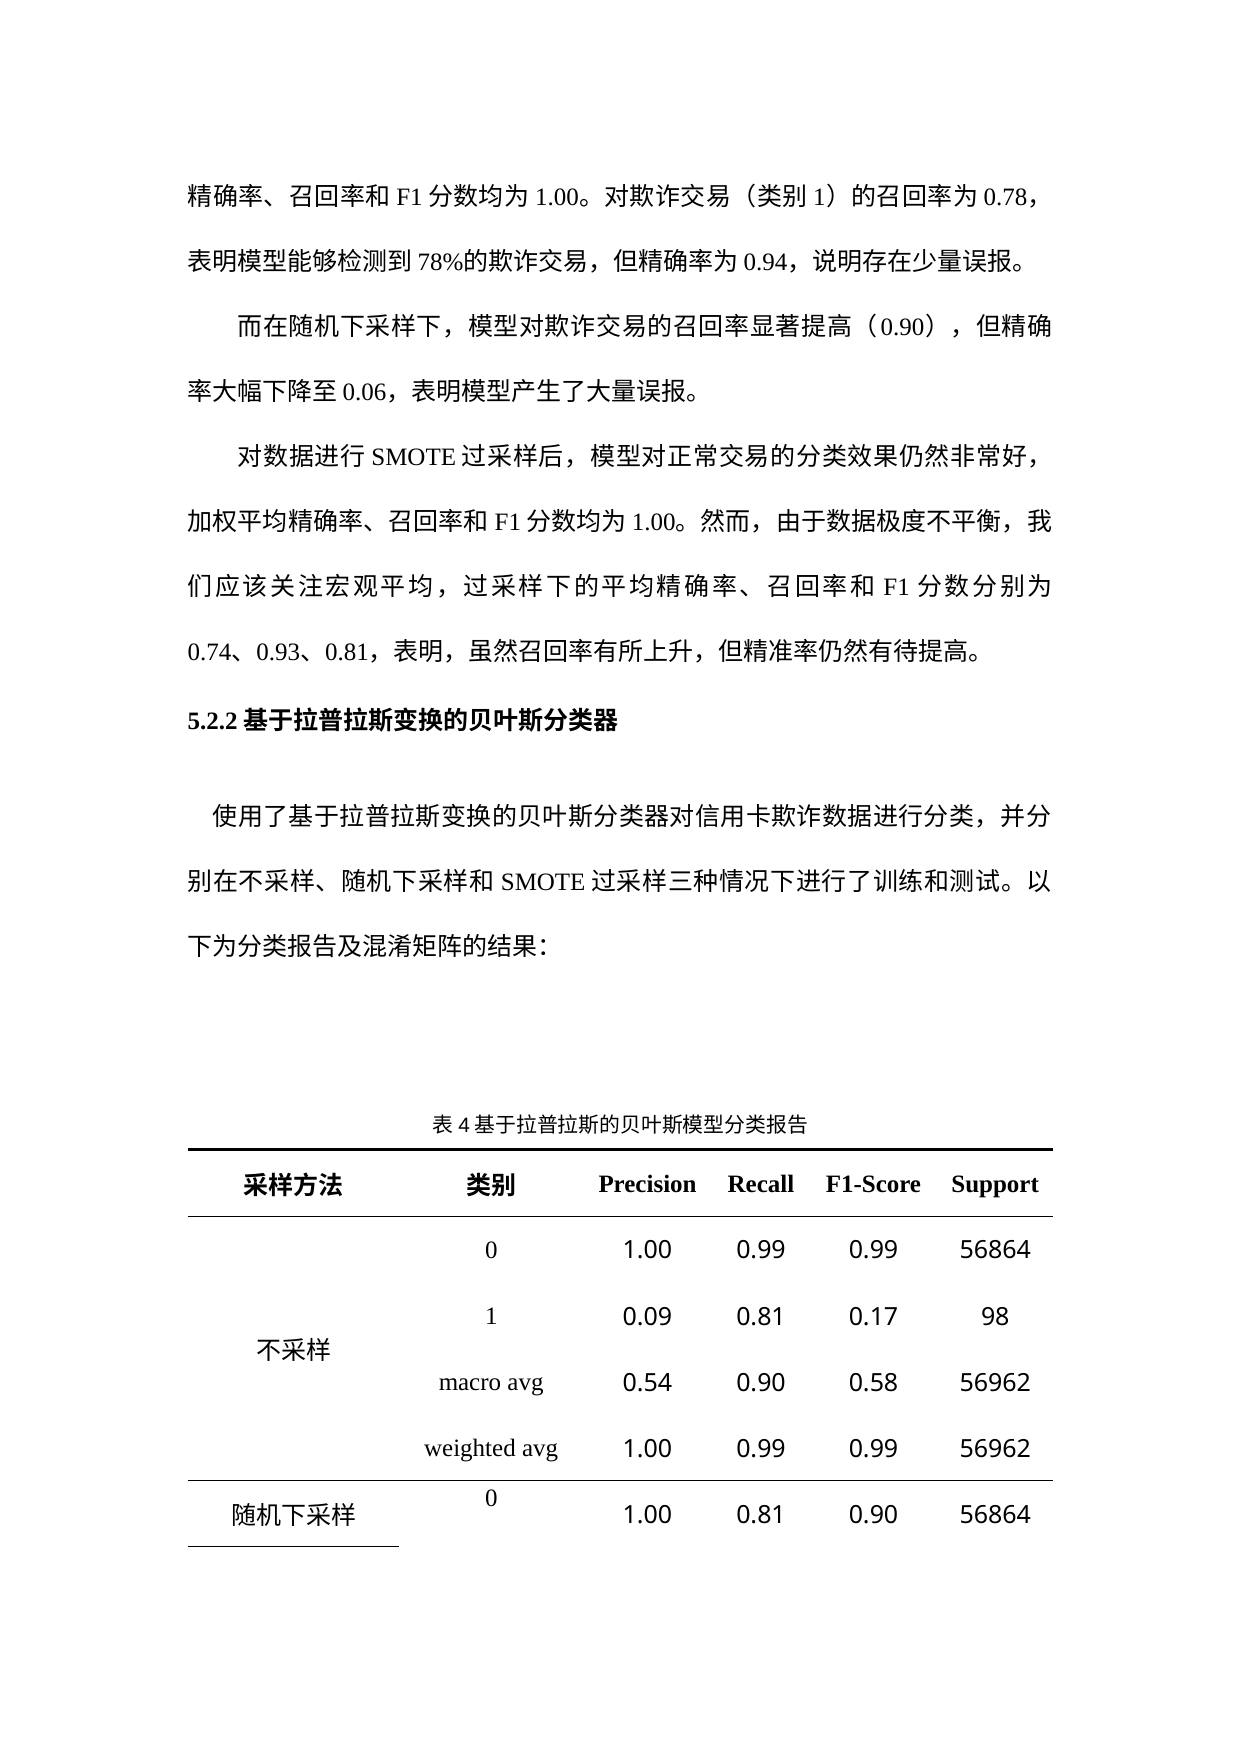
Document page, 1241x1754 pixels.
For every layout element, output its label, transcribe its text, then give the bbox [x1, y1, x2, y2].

table_cell 0.99 [809, 1414, 937, 1480]
table_cell weighted avg [399, 1414, 582, 1480]
text 表 4 基于拉普拉斯的贝叶斯模型分类报告 [187, 1107, 1053, 1139]
table_cell 随机下采样 [188, 1481, 399, 1546]
table_cell 0.99 [712, 1414, 809, 1480]
table_cell 56864 [938, 1217, 1053, 1282]
table_cell 1 [399, 1282, 582, 1348]
table_header Recall [712, 1151, 809, 1216]
table_cell 0.81 [712, 1282, 809, 1348]
table_cell 0 [399, 1217, 582, 1282]
table_cell 56864 [938, 1481, 1053, 1546]
table_cell 0.54 [583, 1348, 712, 1414]
table_header F1-Score [809, 1151, 937, 1216]
table_cell macro avg [399, 1348, 582, 1414]
list 对数据进行SMOTE过采样后，模型对正常交易的分类效果仍然非常好，加权平均精确率、召回率和F1分数均为1.00。然而，由于数据极度不平衡，我们应该关注宏观平均，过采样下的平均精确率、召回率和F1分数分别为0.74、0.93、0.81，表明，虽然召回率有所上升，但精准率仍然有待提高。 [187, 422, 1053, 682]
table_header Precision [583, 1151, 712, 1216]
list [187, 162, 1053, 292]
table_cell 0.17 [809, 1282, 937, 1348]
table_cell 1.00 [583, 1481, 712, 1546]
table_header 采样方法 [188, 1151, 399, 1216]
table_cell 0.90 [712, 1348, 809, 1414]
table_cell 1.00 [583, 1217, 712, 1282]
table_cell 0.09 [583, 1282, 712, 1348]
subtitle 5.2.2 基于拉普拉斯变换的贝叶斯分类器 [187, 686, 1053, 751]
table_cell 1.00 [583, 1414, 712, 1480]
table_cell 0.99 [809, 1217, 937, 1282]
table_cell 98 [938, 1282, 1053, 1348]
table_cell 56962 [938, 1414, 1053, 1480]
table_cell 56962 [938, 1348, 1053, 1414]
list 而在随机下采样下，模型对欺诈交易的召回率显著提高（0.90），但精确率大幅下降至0.06，表明模型产生了大量误报。 [187, 292, 1053, 422]
table_cell 0.90 [809, 1481, 937, 1546]
table_cell 0.99 [712, 1217, 809, 1282]
table_header 类别 [399, 1151, 582, 1216]
text 使用了基于拉普拉斯变换的贝叶斯分类器对信用卡欺诈数据进行分类，并分别在不采样、随机下采样和SMOTE过采样三种情况下进行了训练和测试。以下为分类报告及混淆矩阵的结果： [187, 782, 1053, 977]
table_header Support [938, 1151, 1053, 1216]
table_cell 不采样 [188, 1217, 399, 1480]
table_cell 0.58 [809, 1348, 937, 1414]
table_cell 0 [399, 1481, 582, 1546]
table_cell 0.81 [712, 1481, 809, 1546]
